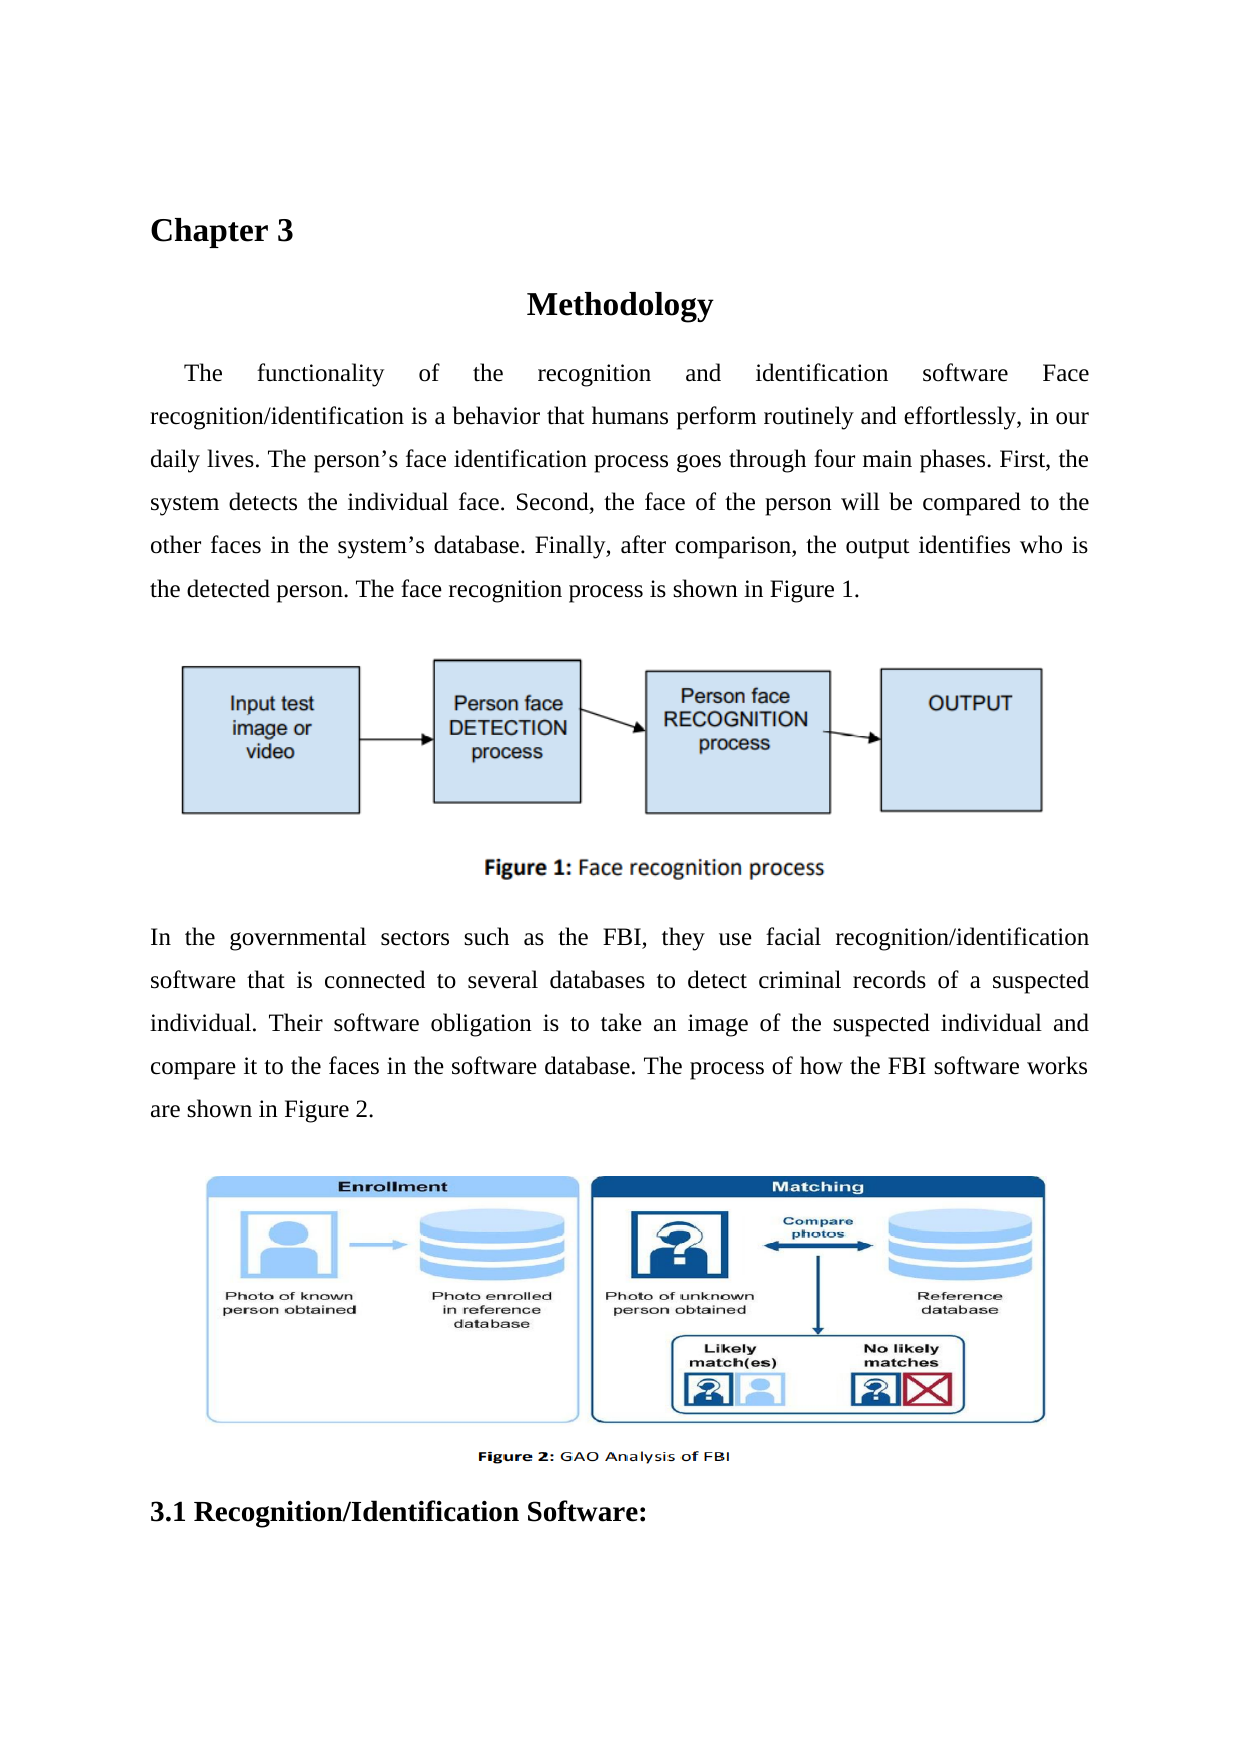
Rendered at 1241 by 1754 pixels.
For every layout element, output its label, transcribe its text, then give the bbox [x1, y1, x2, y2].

text The functionality of the recognition and identification software Face recognition/identification is a behavior that humans perform routinely and effortlessly, in our daily lives. The person’s face identification process goes through four main phases. First, the system detects the individual face. Second, the face of the person will be compared to the other faces in the system’s database. Finally, after comparison, the output identifies who is the detected person. The face recognition process is shown in Figure 1. [150, 358, 1090, 602]
text Chapter 3 [150, 210, 1090, 248]
picture [150, 1153, 1090, 1464]
text In the governmental sectors such as the FBI, they use facial recognition/identification software that is connected to several databases to detect criminal records of a suspected individual. Their software obligation is to take an image of the suspected individual and compare it to the faces in the software database. The process of how the FBI software works are shown in Figure 2. [150, 922, 1090, 1123]
text 3.1 Recognition/Identification Software: [150, 1494, 1090, 1528]
text Methodology [150, 284, 1090, 322]
picture [150, 633, 1090, 891]
